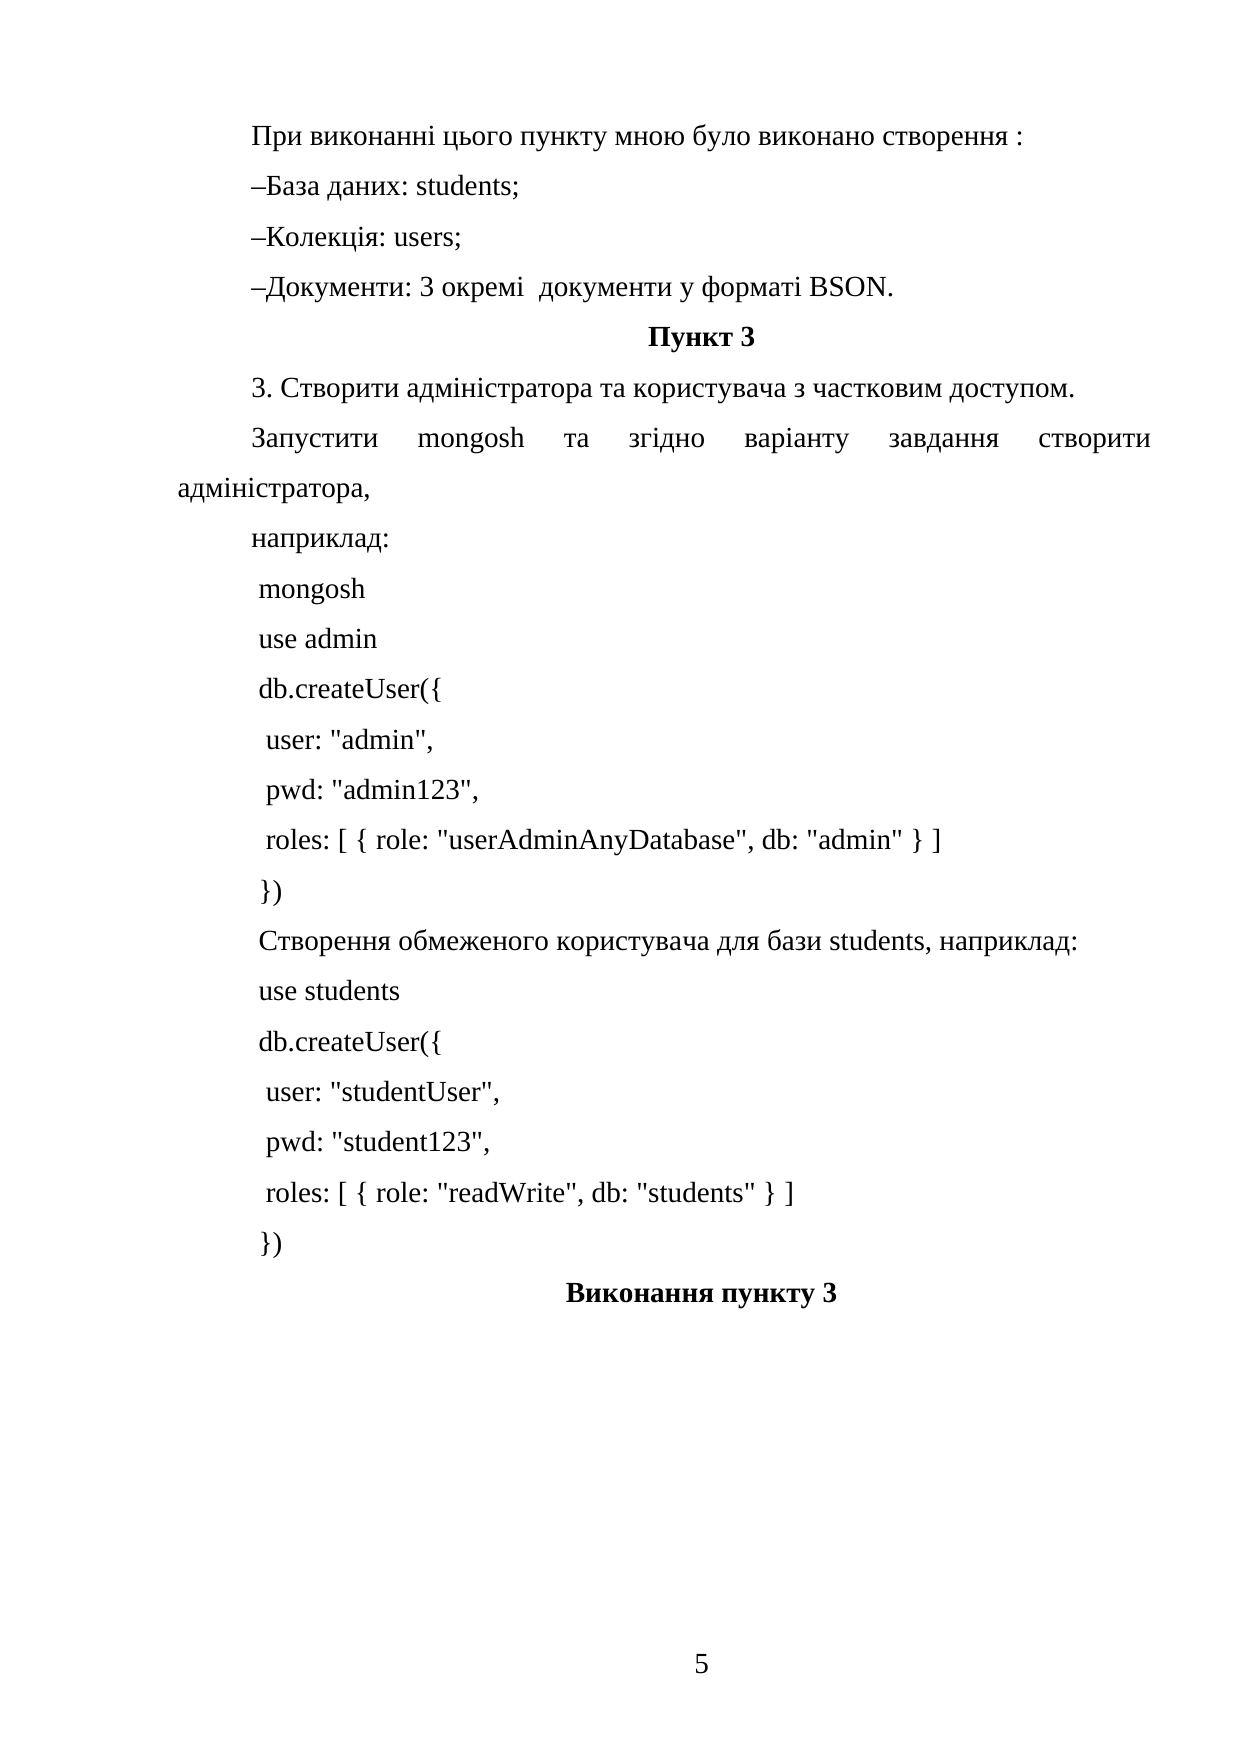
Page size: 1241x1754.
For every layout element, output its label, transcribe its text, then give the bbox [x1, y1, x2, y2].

text roles: [ { role: "readWrite", db: "students" } ] [177, 1175, 1152, 1208]
text pwd: "student123", [177, 1124, 1152, 1158]
text 3. Створити адміністратора та користувача з частковим доступом. [177, 370, 1152, 403]
text mongosh [177, 571, 1152, 604]
text –Документи: 3 окремі документи у форматі BSON. [177, 269, 1152, 303]
text Виконання пункту 3 [177, 1275, 1152, 1309]
text наприклад: [177, 521, 1152, 554]
text –База даних: students; [177, 168, 1152, 202]
text user: "studentUser", [177, 1074, 1152, 1108]
text Пункт 3 [177, 319, 1152, 353]
text user: "admin", [177, 722, 1152, 755]
text roles: [ { role: "userAdminAnyDatabase", db: "admin" } ] [177, 822, 1152, 856]
text Створення обмеженого користувача для бази students, наприклад: [177, 923, 1152, 957]
text При виконанні цього пункту мною було виконано створення : [177, 118, 1152, 152]
text use admin [177, 621, 1152, 655]
text }) [177, 1225, 1152, 1258]
text –Колекція: users; [177, 219, 1152, 252]
text }) [177, 873, 1152, 906]
text db.createUser({ [177, 1024, 1152, 1057]
text Запустити mongosh та згідно варіанту завдання створити адміністратора, [177, 420, 1152, 504]
text db.createUser({ [177, 672, 1152, 705]
text pwd: "admin123", [177, 772, 1152, 806]
text use students [177, 973, 1152, 1007]
